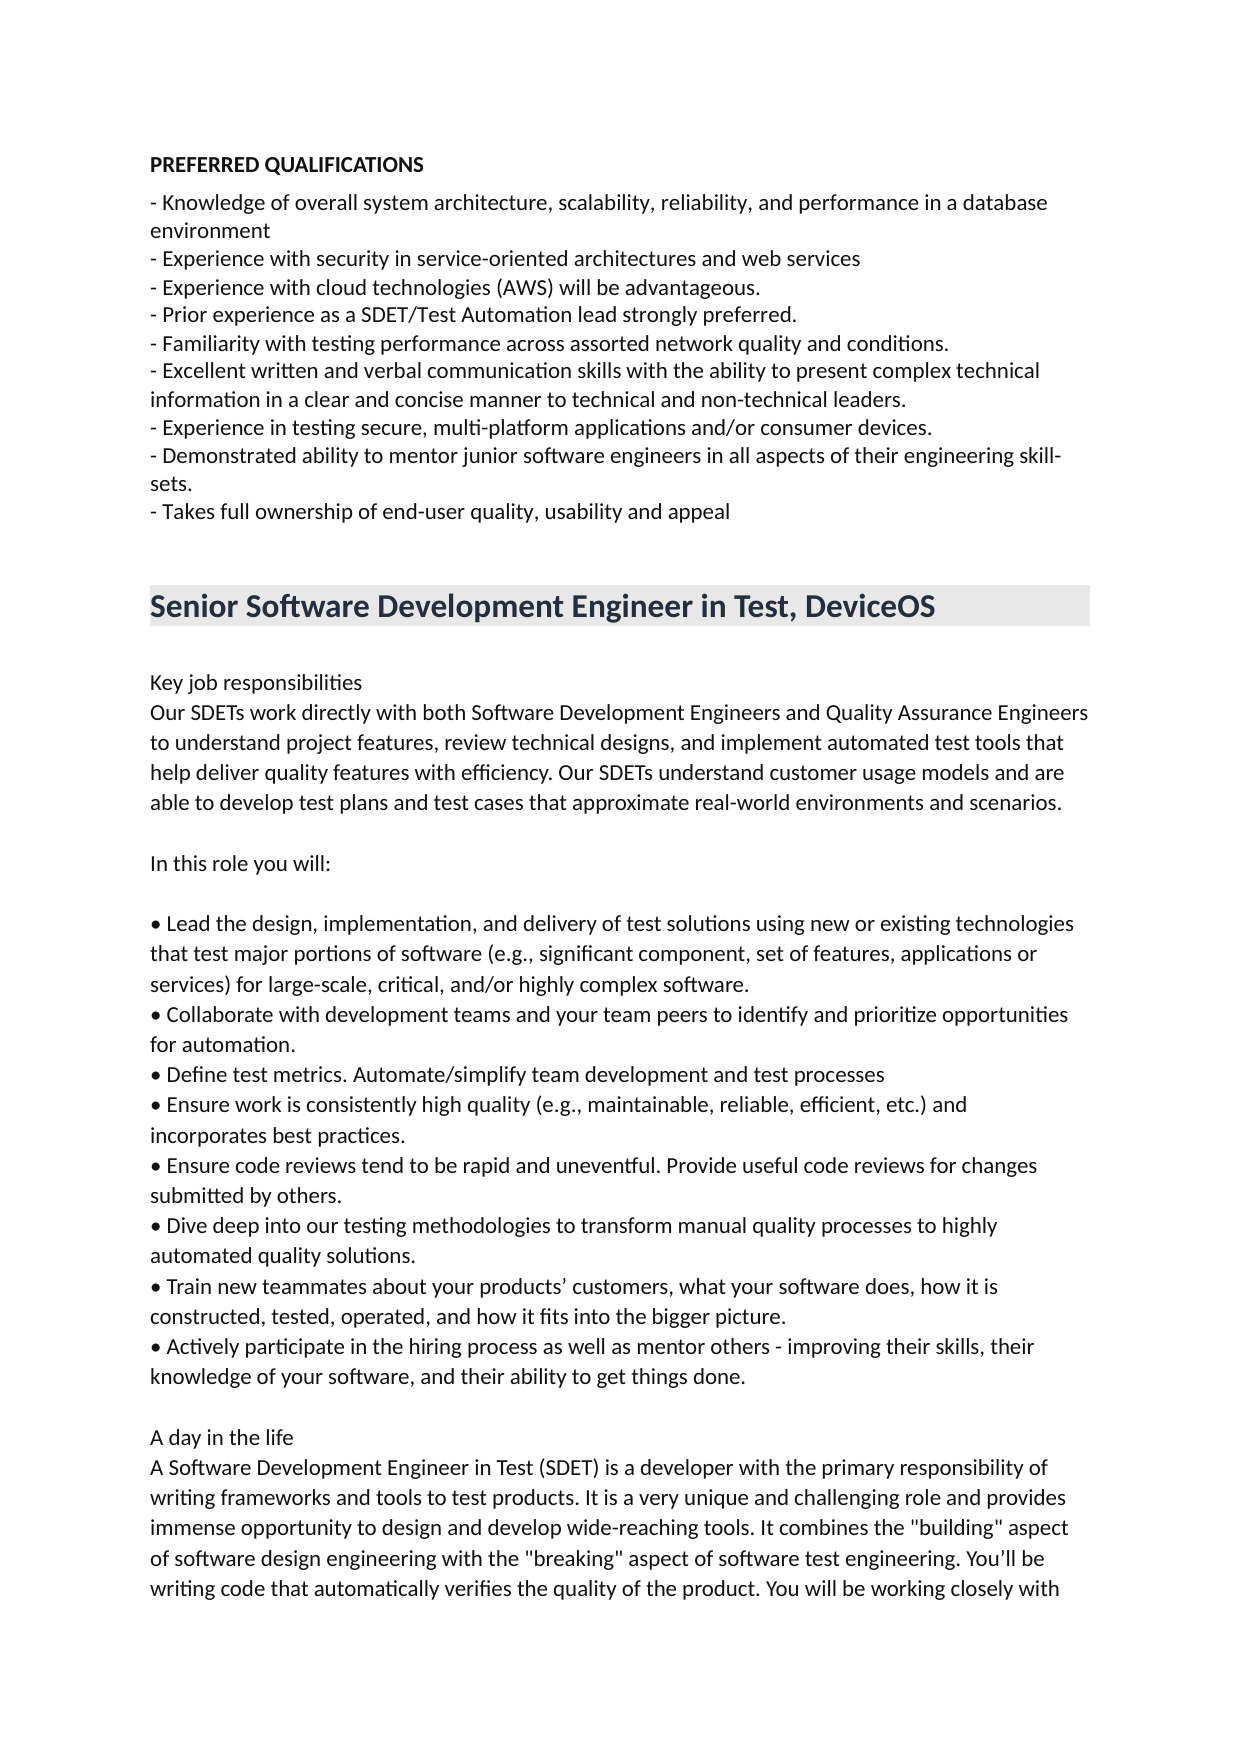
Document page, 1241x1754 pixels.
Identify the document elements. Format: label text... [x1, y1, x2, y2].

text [150, 668, 1090, 1602]
subtitle PREFERRED QUALIFICATIONS [150, 150, 1090, 178]
text - Knowledge of overall system architecture, scalability, reliability, and performance in a database environment - Experience with security in service-oriented architectures and web services - Experience with cloud technologies (AWS) will be advantageous. - Prior experience as a SDET/Test Automation lead strongly preferred. - Familiarity with testing performance across assorted network quality and conditions. - Excellent written and verbal communication skills with the ability to present complex technical information in a clear and concise manner to technical and non-technical leaders. - Experience in testing secure, multi-platform applications and/or consumer devices. - Demonstrated ability to mentor junior software engineers in all aspects of their engineering skill-sets. - Takes full ownership of end-user quality, usability and appeal [150, 188, 1090, 525]
subtitle Senior Software Development Engineer in Test, DeviceOS [150, 585, 1090, 626]
